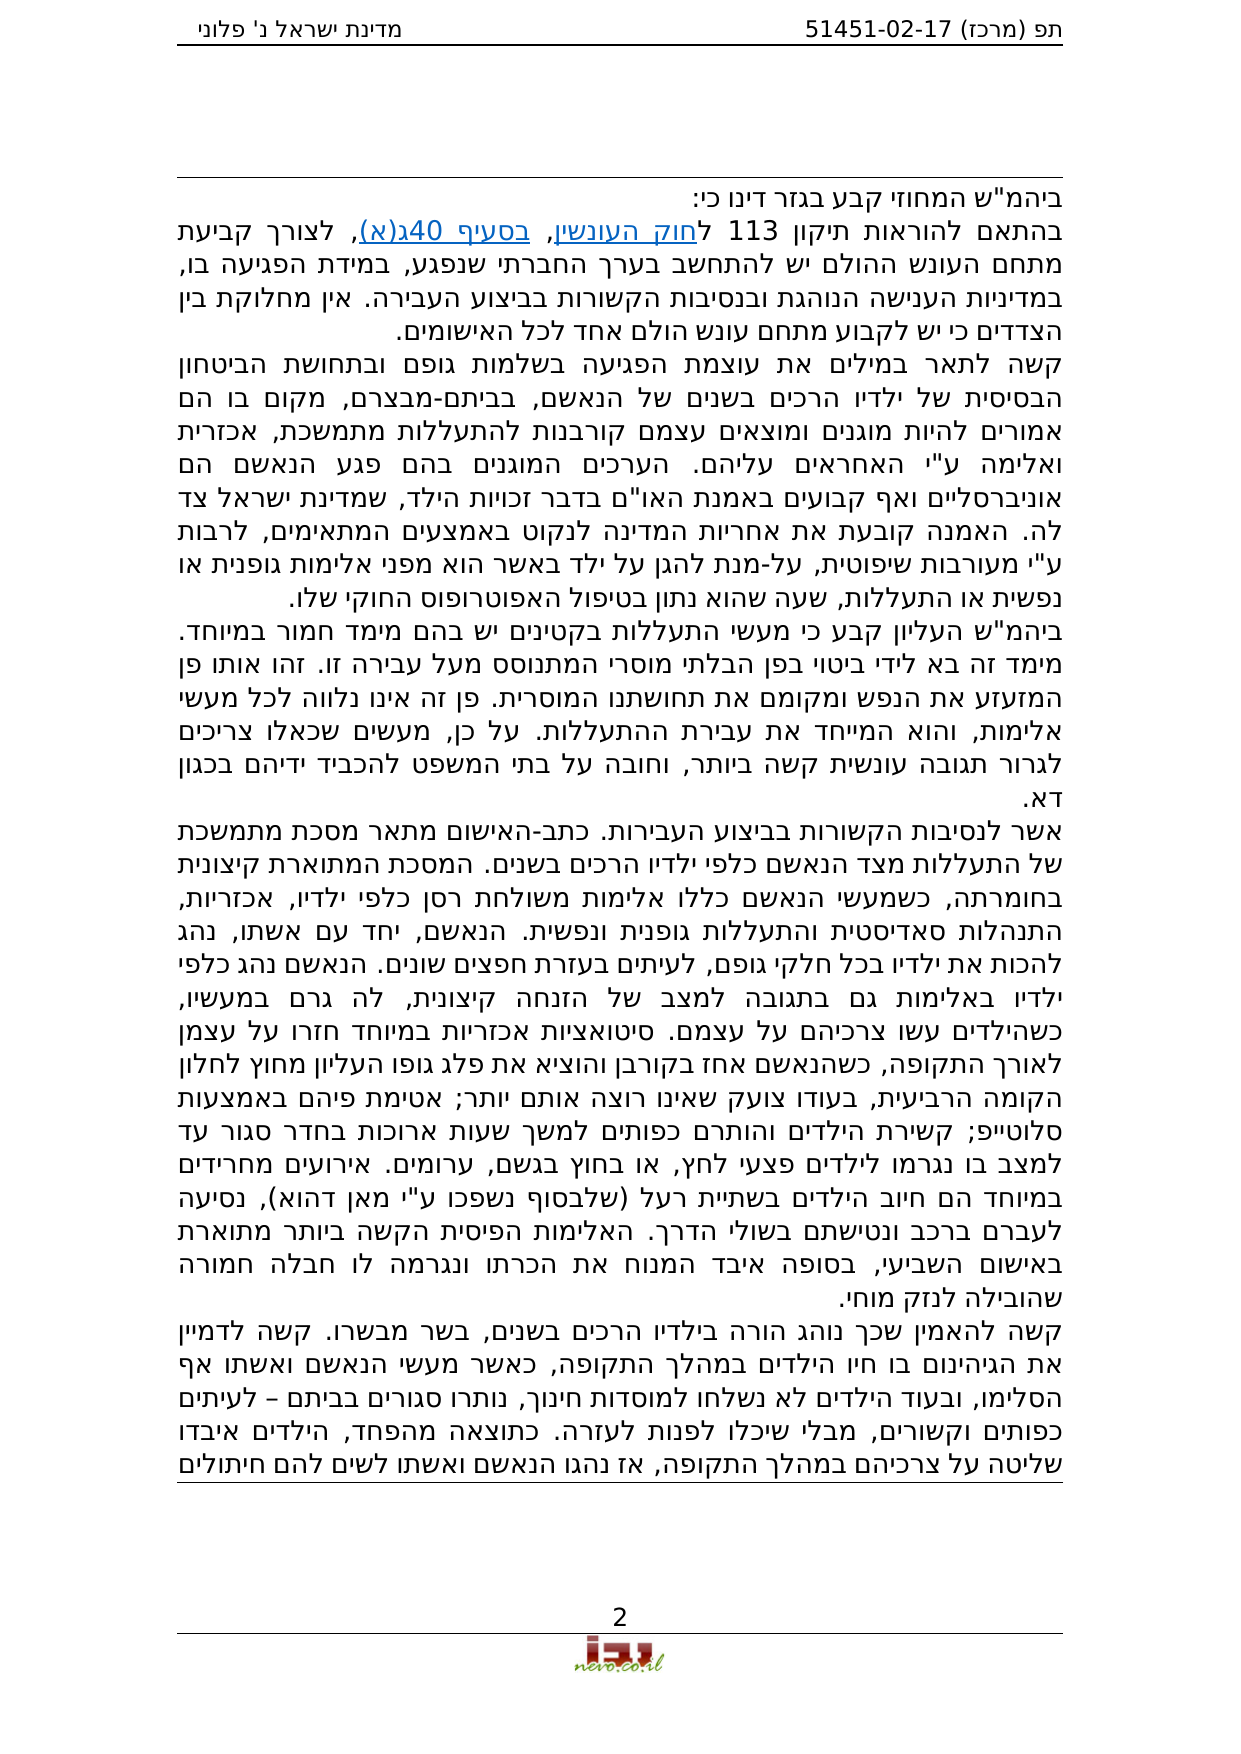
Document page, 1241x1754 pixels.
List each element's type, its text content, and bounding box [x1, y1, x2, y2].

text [177, 1311, 1063, 1482]
text קשה לתאר במילים את עוצמת הפגיעה בשלמות גופם ובתחושת הביטחון הבסיסית של ילדיו הרכים בשנים של הנאשם, בביתם-מבצרם, מקום בו הם אמורים להיות מוגנים ומוצאים עצמם קורבנות להתעללות מתמשכת, אכזרית ואלימה ע"י האחראים עליהם. הערכים המוגנים בהם פגע הנאשם הם אוניברסליים ואף קבועים באמנת האו"ם בדבר זכויות הילד, שמדינת ישראל צד לה. האמנה קובעת את אחריות המדינה לנקוט באמצעים המתאימים, לרבות ע"י מעורבות שיפוטית, על-מנת להגן על ילד באשר הוא מפני אלימות גופנית או נפשית או התעללות, שעה שהוא נתון בטיפול האפוטרופוס החוקי שלו. [177, 347, 1063, 614]
text ביהמ"ש העליון קבע כי מעשי התעללות בקטינים יש בהם מימד חמור במיוחד. מימד זה בא לידי ביטוי בפן הבלתי מוסרי המתנוסס מעל עבירה זו. זהו אותו פן המזעזע את הנפש ומקומם את תחושתנו המוסרית. פן זה אינו נלווה לכל מעשי אלימות, והוא המייחד את עבירת ההתעללות. על כן, מעשים שכאלו צריכים לגרור תגובה עונשית קשה ביותר, וחובה על בתי המשפט להכביד ידיהם בכגון דא. [177, 614, 1063, 814]
text ביהמ"ש המחוזי קבע בגזר דינו כי: [177, 178, 1063, 214]
text בהתאם להוראות תיקון 113 לחוק העונשין, בסעיף 40ג(א), לצורך קביעת מתחם העונש ההולם יש להתחשב בערך החברתי שנפגע, במידת הפגיעה בו, במדיניות הענישה הנוהגת ובנסיבות הקשורות בביצוע העבירה. אין מחלוקת בין הצדדים כי יש לקבוע מתחם עונש הולם אחד לכל האישומים. [177, 214, 1063, 347]
picture [574, 1635, 666, 1673]
text אשר לנסיבות הקשורות בביצוע העבירות. כתב-האישום מתאר מסכת מתמשכת של התעללות מצד הנאשם כלפי ילדיו הרכים בשנים. המסכת המתוארת קיצונית בחומרתה, כשמעשי הנאשם כללו אלימות משולחת רסן כלפי ילדיו, אכזריות, התנהלות סאדיסטית והתעללות גופנית ונפשית. הנאשם, יחד עם אשתו, נהג להכות את ילדיו בכל חלקי גופם, לעיתים בעזרת חפצים שונים. הנאשם נהג כלפי ילדיו באלימות גם בתגובה למצב של הזנחה קיצונית, לה גרם במעשיו, כשהילדים עשו צרכיהם על עצמם. סיטואציות אכזריות במיוחד חזרו על עצמן לאורך התקופה, כשהנאשם אחז בקורבן והוציא את פלג גופו העליון מחוץ לחלון הקומה הרביעית, בעודו צועק שאינו רוצה אותם יותר; אטימת פיהם באמצעות סלוטייפ; קשירת הילדים והותרם כפותים למשך שעות ארוכות בחדר סגור עד למצב בו נגרמו לילדים פצעי לחץ, או בחוץ בגשם, ערומים. אירועים מחרידים במיוחד הם חיוב הילדים בשתיית רעל (שלבסוף נשפכו ע"י מאן דהוא), נסיעה לעברם ברכב ונטישתם בשולי הדרך. האלימות הפיסית הקשה ביותר מתוארת באישום השביעי, בסופה איבד המנוח את הכרתו ונגרמה לו חבלה חמורה שהובילה לנזק מוחי. [177, 814, 1063, 1311]
